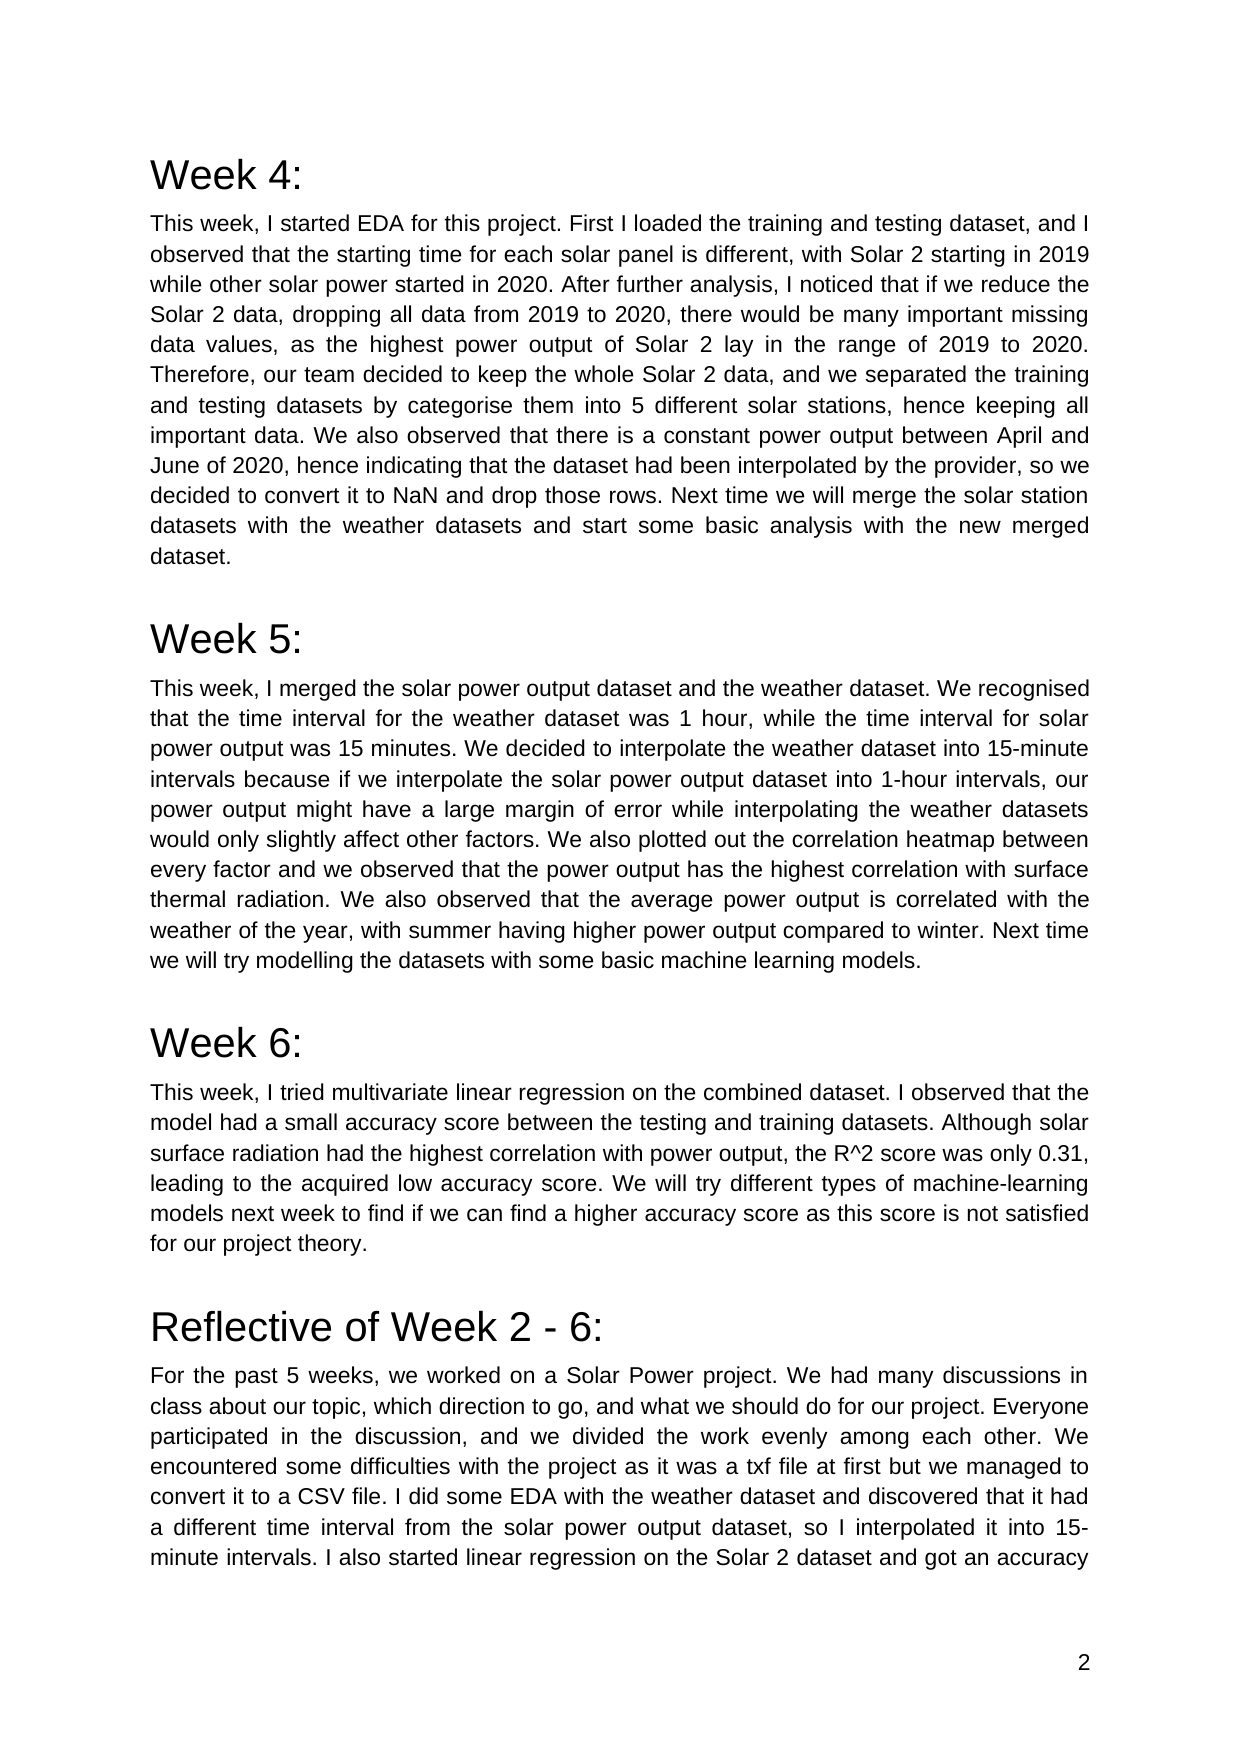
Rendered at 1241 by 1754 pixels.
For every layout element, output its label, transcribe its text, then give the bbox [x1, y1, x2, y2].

subtitle Week 6: [150, 1019, 1090, 1067]
text This week, I tried multivariate linear regression on the combined dataset. I observed that the model had a small accuracy score between the testing and training datasets. Although solar surface radiation had the highest correlation with power output, the R^2 score was only 0.31, leading to the acquired low accuracy score. We will try different types of machine-learning models next week to find if we can find a higher accuracy score as this score is not satisfied for our project theory. [150, 1079, 1090, 1257]
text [150, 1362, 1090, 1570]
subtitle Week 5: [150, 614, 1090, 662]
subtitle Week 4: [150, 150, 1090, 198]
text This week, I merged the solar power output dataset and the weather dataset. We recognised that the time interval for the weather dataset was 1 hour, while the time interval for solar power output was 15 minutes. We decided to interpolate the weather dataset into 15-minute intervals because if we interpolate the solar power output dataset into 1-hour intervals, our power output might have a large margin of error while interpolating the weather datasets would only slightly affect other factors. We also plotted out the correlation heatmap between every factor and we observed that the power output has the highest correlation with surface thermal radiation. We also observed that the average power output is correlated with the weather of the year, with summer having higher power output compared to winter. Next time we will try modelling the datasets with some basic machine learning models. [150, 675, 1090, 973]
subtitle Reflective of Week 2 - 6: [150, 1302, 1090, 1350]
text This week, I started EDA for this project. First I loaded the training and testing dataset, and I observed that the starting time for each solar panel is different, with Solar 2 starting in 2019 while other solar power started in 2020. After further analysis, I noticed that if we reduce the Solar 2 data, dropping all data from 2019 to 2020, there would be many important missing data values, as the highest power output of Solar 2 lay in the range of 2019 to 2020. Therefore, our team decided to keep the whole Solar 2 data, and we separated the training and testing datasets by categorise them into 5 different solar stations, hence keeping all important data. We also observed that there is a constant power output between April and June of 2020, hence indicating that the dataset had been interpolated by the provider, so we decided to convert it to NaN and drop those rows. Next time we will merge the solar station datasets with the weather datasets and start some basic analysis with the new merged dataset. [150, 210, 1090, 569]
